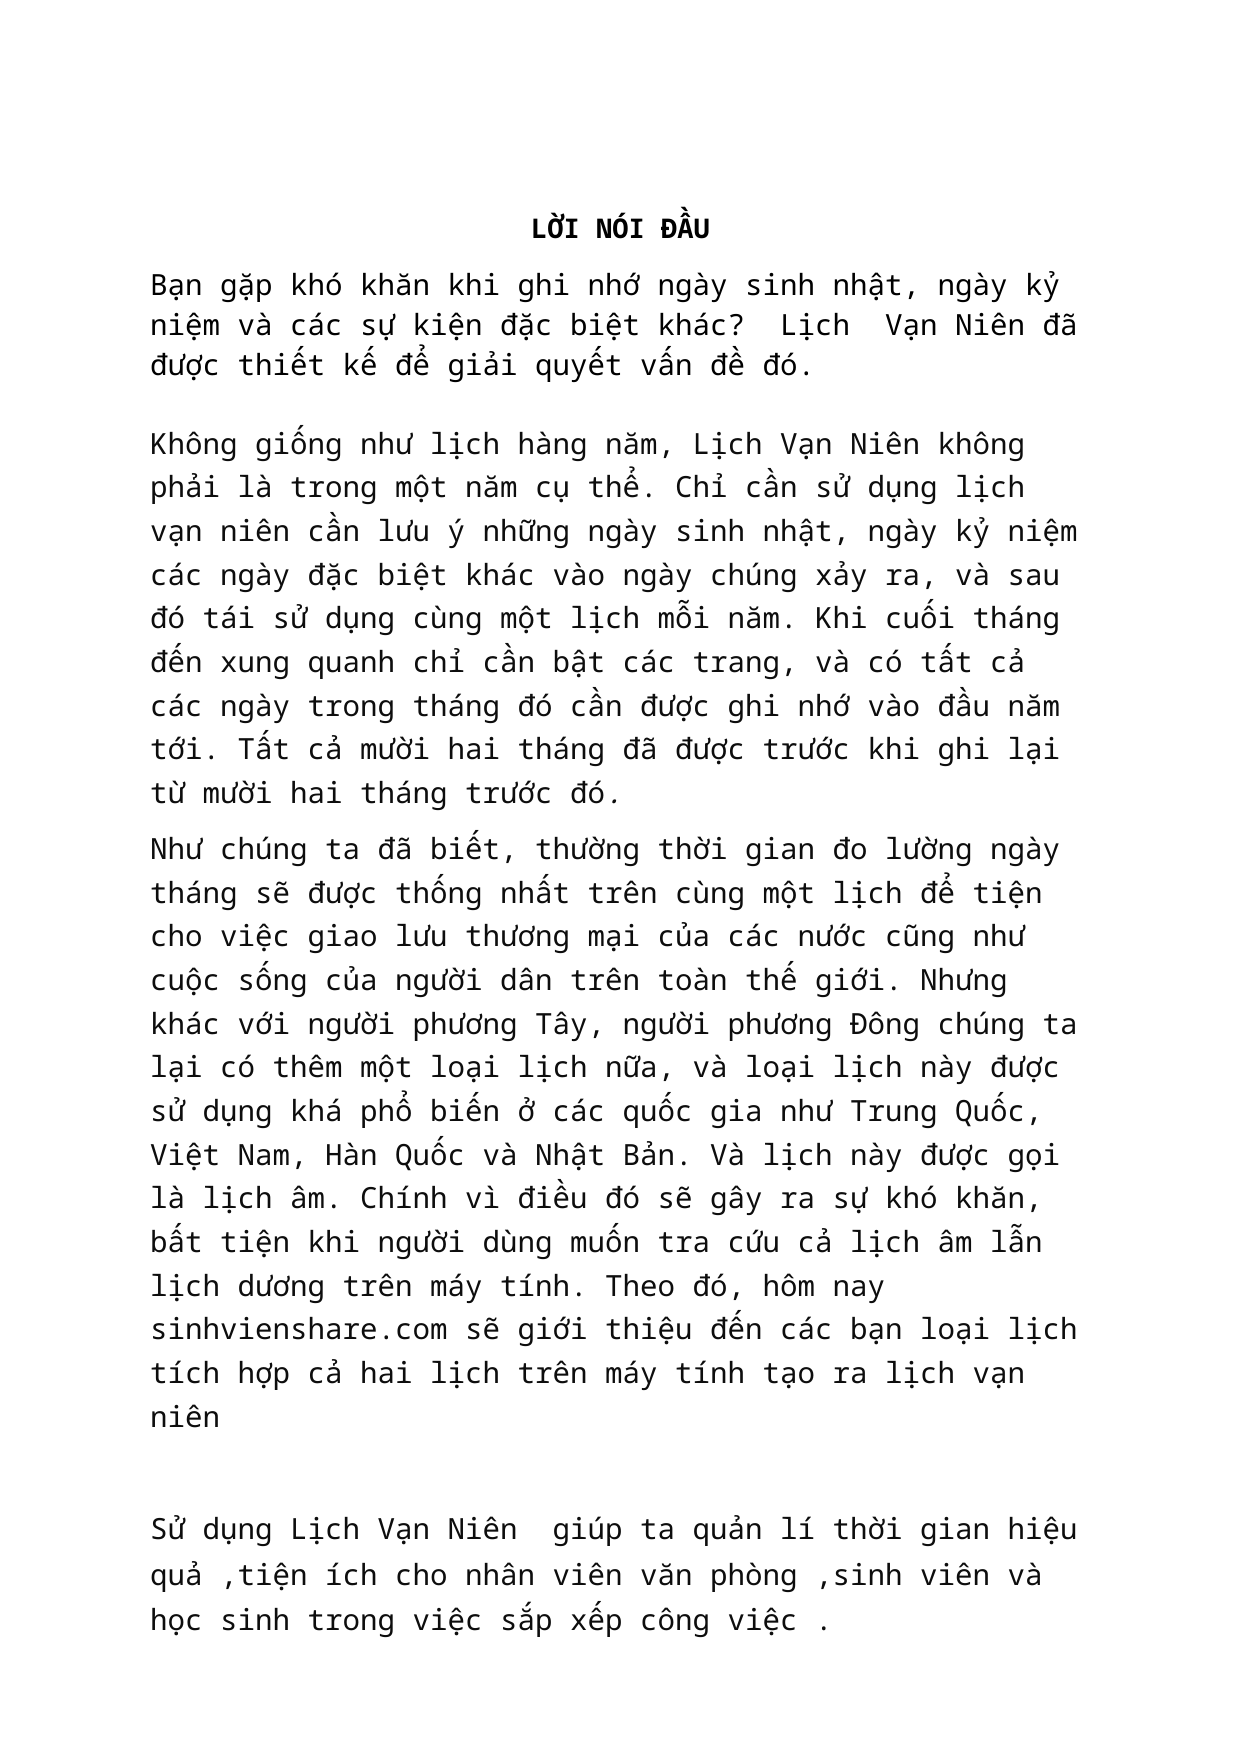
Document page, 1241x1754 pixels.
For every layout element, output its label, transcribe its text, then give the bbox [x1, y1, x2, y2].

text Sử dụng Lịch Vạn Niên giúp ta quản lí thời gian hiệu quả ,tiện ích cho nhân viên văn phòng ,sinh viên và học sinh trong việc sắp xếp công việc . [150, 1508, 1090, 1639]
text Bạn gặp khó khăn khi ghi nhớ ngày sinh nhật, ngày kỷ niệm và các sự kiện đặc biệt khác? Lịch Vạn Niên đã được thiết kế để giải quyết vấn đề đó. [150, 264, 1090, 383]
subtitle LỜI NÓI ĐẦU [150, 209, 1090, 246]
text Như chúng ta đã biết, thường thời gian đo lường ngày tháng sẽ được thống nhất trên cùng một lịch để tiện cho việc giao lưu thương mại của các nước cũng như cuộc sống của người dân trên toàn thế giới. Nhưng khác với người phương Tây, người phương Đông chúng ta lại có thêm một loại lịch nữa, và loại lịch này được sử dụng khá phổ biến ở các quốc gia như Trung Quốc, Việt Nam, Hàn Quốc và Nhật Bản. Và lịch này được gọi là lịch âm. Chính vì điều đó sẽ gây ra sự khó khăn, bất tiện khi người dùng muốn tra cứu cả lịch âm lẫn lịch dương trên máy tính. Theo đó, hôm nay sinhvienshare.com sẽ giới thiệu đến các bạn loại lịch tích hợp cả hai lịch trên máy tính tạo ra lịch vạn niên [150, 828, 1090, 1436]
text Không giống như lịch hàng năm, Lịch Vạn Niên không phải là trong một năm cụ thể. Chỉ cần sử dụng lịch vạn niên cần lưu ý những ngày sinh nhật, ngày kỷ niệm các ngày đặc biệt khác vào ngày chúng xảy ra, và sau đó tái sử dụng cùng một lịch mỗi năm. Khi cuối tháng đến xung quanh chỉ cần bật các trang, và có tất cả các ngày trong tháng đó cần được ghi nhớ vào đầu năm tới. Tất cả mười hai tháng đã được trước khi ghi lại từ mười hai tháng trước đó. [150, 423, 1090, 812]
